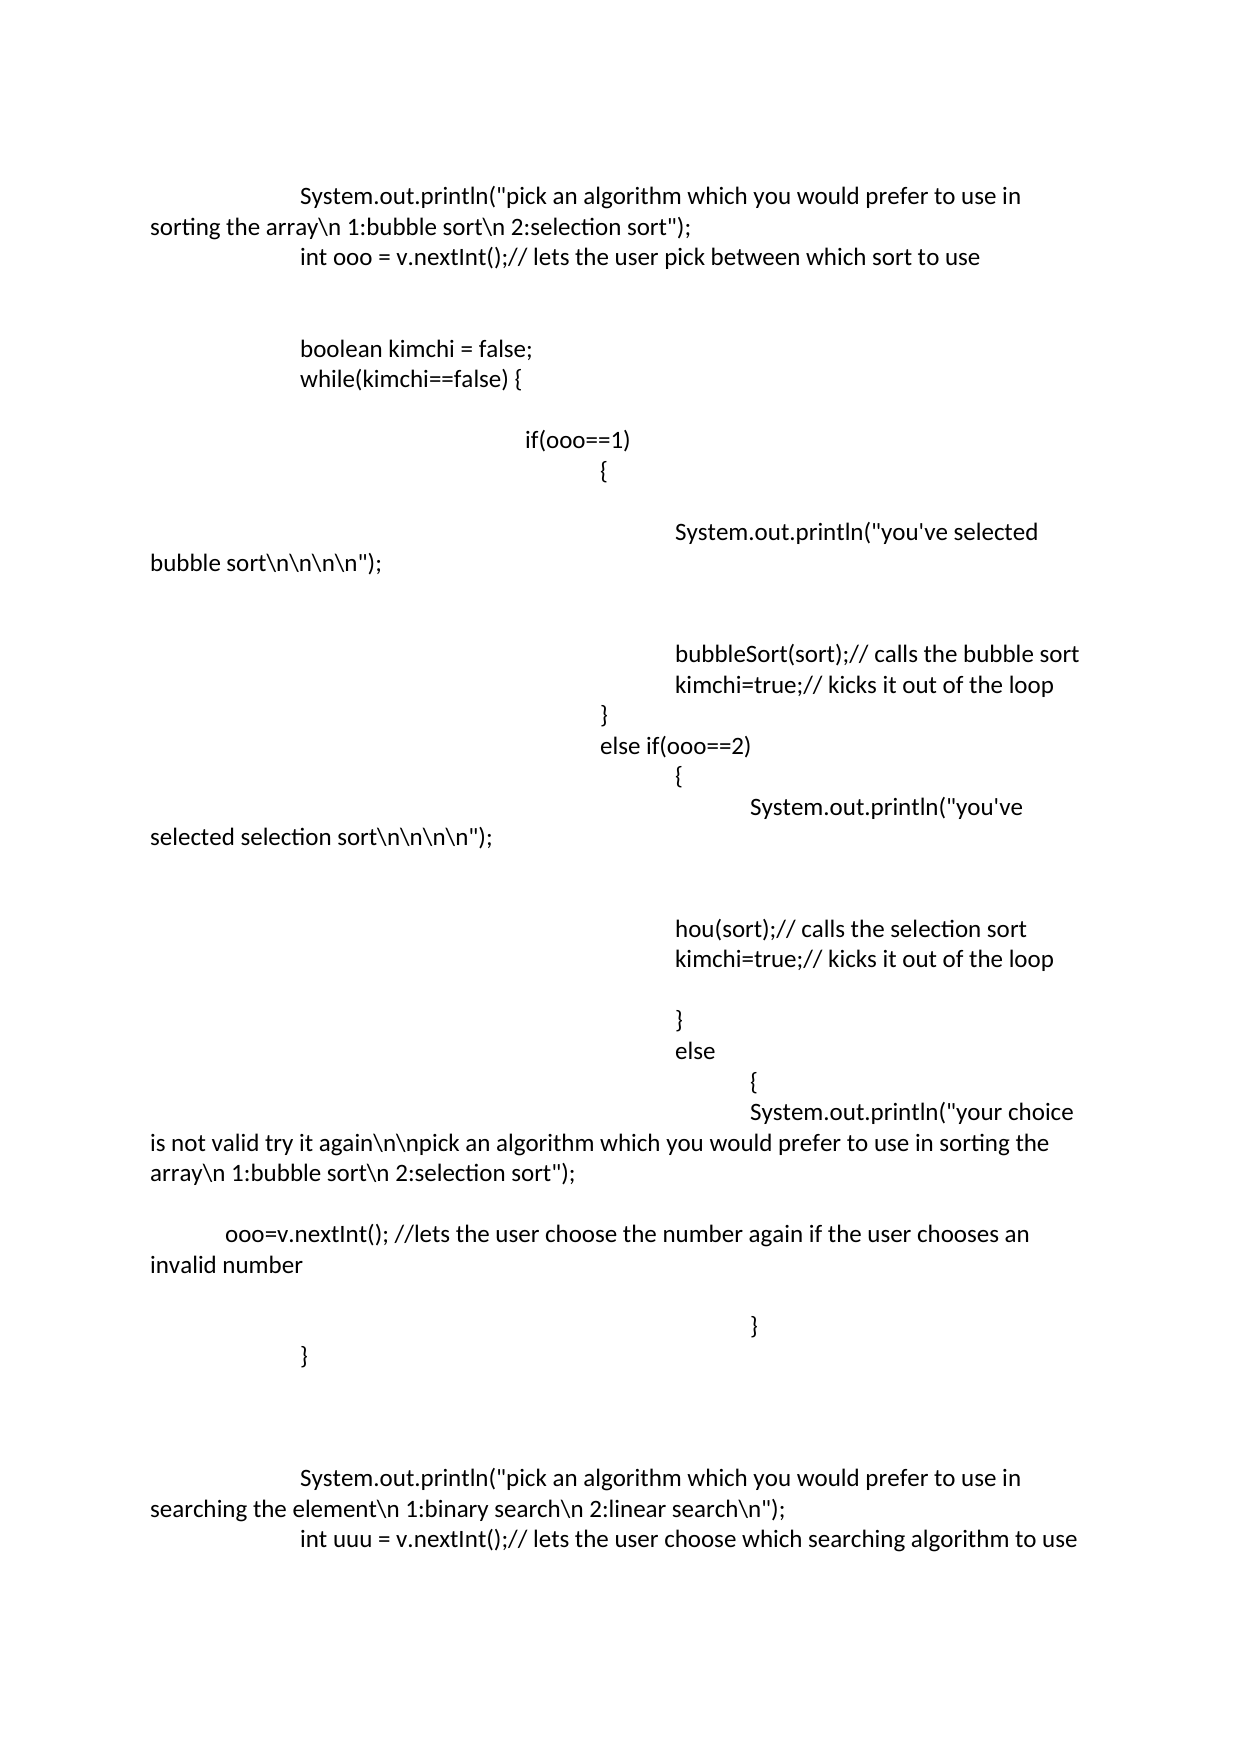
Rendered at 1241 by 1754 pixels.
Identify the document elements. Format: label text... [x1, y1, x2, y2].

text boolean kimchi = false; [150, 333, 1090, 364]
text hou(sort);// calls the selection sort [150, 913, 1090, 943]
text } [150, 1310, 1090, 1340]
text else [150, 1035, 1090, 1066]
text int uuu = v.nextInt();// lets the user choose which searching algorithm to use [150, 1523, 1090, 1554]
text else if(ooo==2) [150, 730, 1090, 760]
text int ooo = v.nextInt();// lets the user pick between which sort to use [150, 242, 1090, 272]
text while(kimchi==false) { [150, 364, 1090, 394]
text { [150, 455, 1090, 486]
text if(ooo==1) [150, 425, 1090, 455]
text } [150, 1340, 1090, 1371]
text } [150, 699, 1090, 730]
text System.out.println("you've selected selection sort\n\n\n\n"); [150, 791, 1090, 852]
text { [150, 760, 1090, 791]
text System.out.println("pick an algorithm which you would prefer to use in sorting the array\n 1:bubble sort\n 2:selection sort"); [150, 181, 1090, 242]
text kimchi=true;// kicks it out of the loop [150, 669, 1090, 699]
text ooo=v.nextInt(); //lets the user choose the number again if the user chooses an invalid number [150, 1188, 1090, 1279]
text kimchi=true;// kicks it out of the loop [150, 943, 1090, 974]
text System.out.println("your choice is not valid try it again\n\npick an algorithm which you would prefer to use in sorting the array\n 1:bubble sort\n 2:selection sort"); [150, 1096, 1090, 1188]
text { [150, 1066, 1090, 1096]
text System.out.println("you've selected bubble sort\n\n\n\n"); [150, 516, 1090, 577]
text bubbleSort(sort);// calls the bubble sort [150, 638, 1090, 669]
text } [150, 1004, 1090, 1035]
text System.out.println("pick an algorithm which you would prefer to use in searching the element\n 1:binary search\n 2:linear search\n"); [150, 1462, 1090, 1523]
